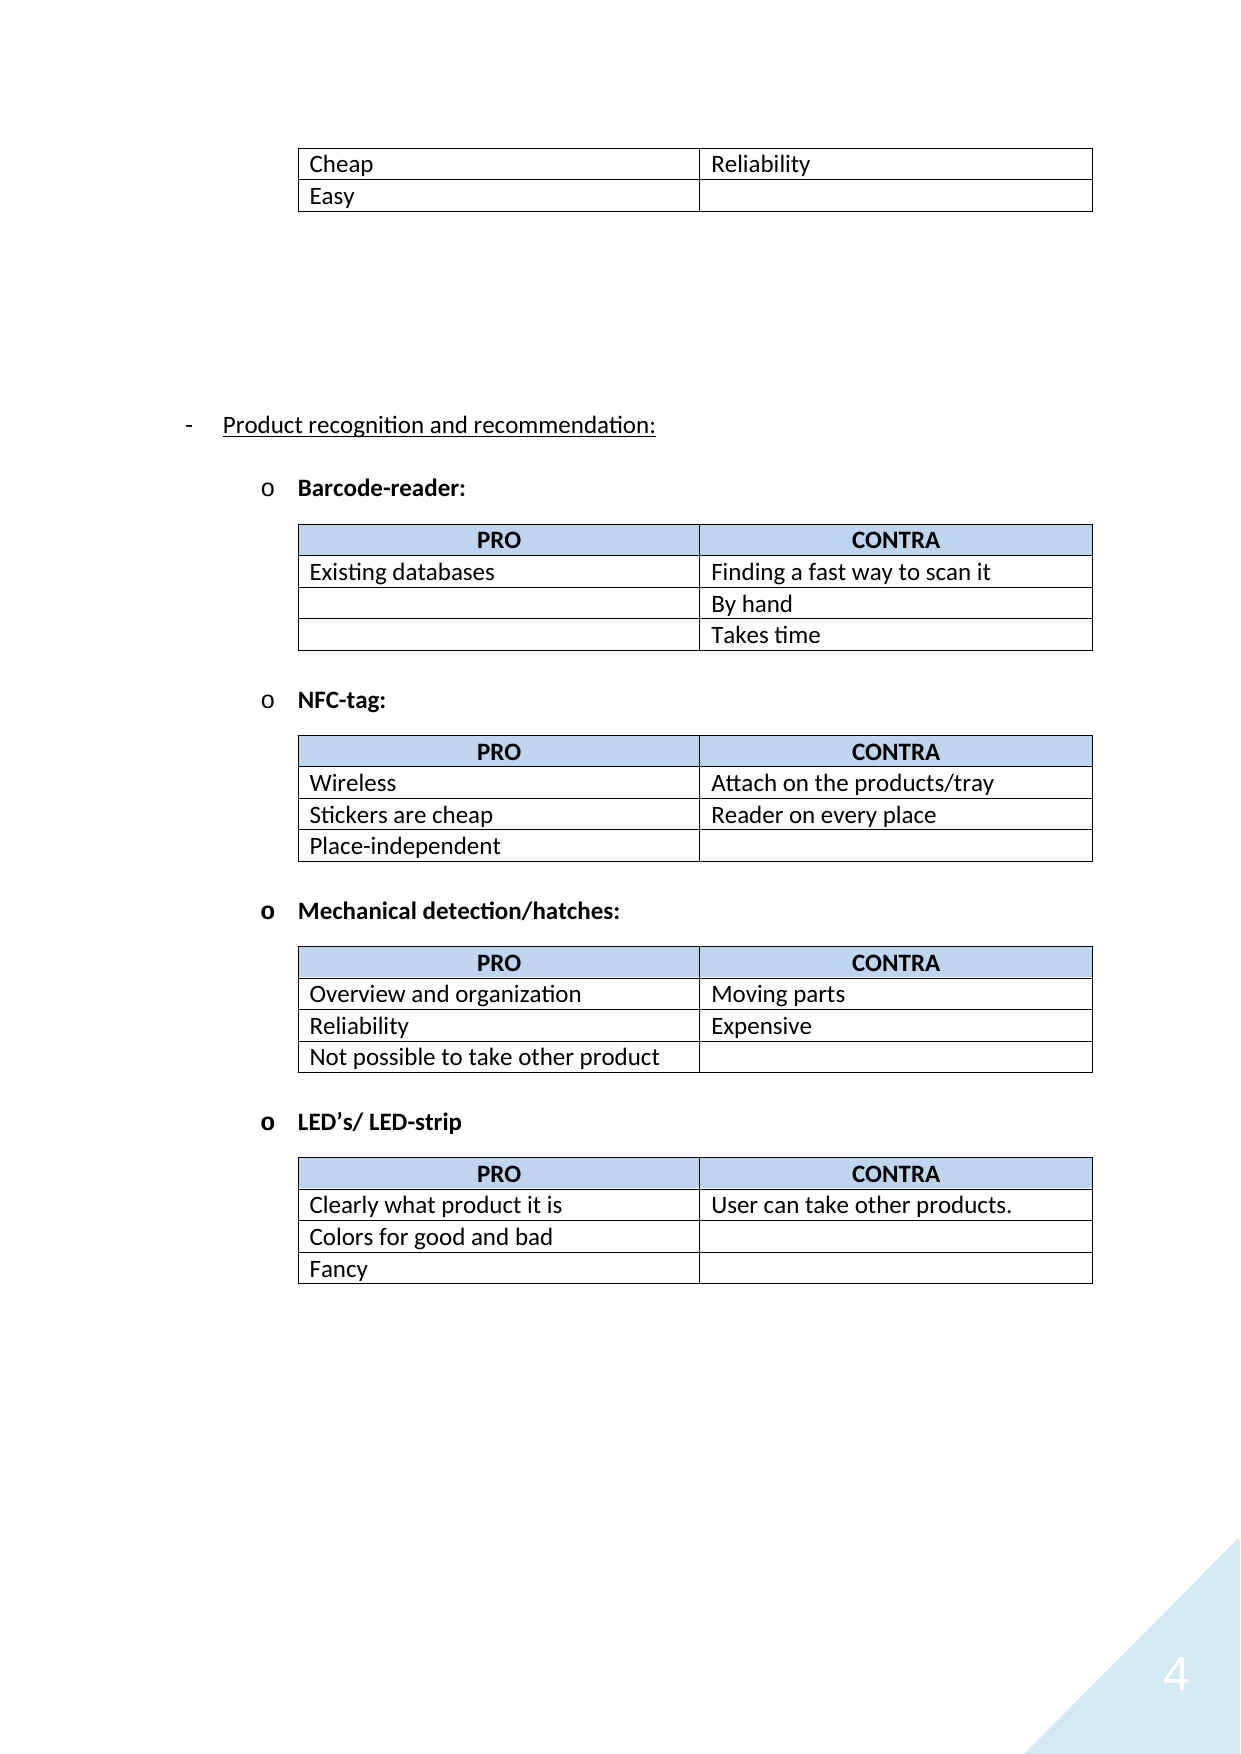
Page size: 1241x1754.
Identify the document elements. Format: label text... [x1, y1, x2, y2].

list Product recognition and recommendation: [185, 410, 1093, 470]
table_header PRO [299, 1158, 699, 1188]
table_cell Overview and organization [299, 979, 699, 1009]
table_cell [700, 830, 1092, 861]
table_header PRO [299, 947, 699, 977]
table_cell [700, 180, 1092, 211]
table_cell [700, 1253, 1092, 1283]
table_header CONTRA [700, 525, 1092, 555]
list Barcode-reader: [260, 473, 1093, 504]
table_cell Reliability [700, 149, 1092, 179]
table_cell [299, 588, 699, 618]
table_cell Easy [299, 180, 699, 211]
list Mechanical detection/hatches: [260, 895, 1093, 927]
table_cell Cheap [299, 149, 699, 179]
table_cell Moving parts [700, 979, 1092, 1009]
table_cell User can take other products. [700, 1190, 1092, 1220]
table_cell Stickers are cheap [299, 799, 699, 829]
table_cell [299, 619, 699, 650]
table_cell Reader on every place [700, 799, 1092, 829]
table_cell Attach on the products/tray [700, 767, 1092, 798]
table_cell [700, 1221, 1092, 1252]
table_cell Fancy [299, 1253, 699, 1283]
table_header PRO [299, 736, 699, 766]
table_cell Place-independent [299, 830, 699, 861]
table_cell Wireless [299, 767, 699, 798]
table_cell Not possible to take other product [299, 1042, 699, 1072]
table_cell Finding a fast way to scan it [700, 556, 1092, 587]
table_header PRO [299, 525, 699, 555]
table_cell Expensive [700, 1010, 1092, 1041]
table_cell Clearly what product it is [299, 1190, 699, 1220]
table_cell Colors for good and bad [299, 1221, 699, 1252]
table_header CONTRA [700, 1158, 1092, 1188]
table_cell Takes time [700, 619, 1092, 650]
list LED’s/ LED-strip [260, 1106, 1093, 1138]
table_cell Existing databases [299, 556, 699, 587]
table_cell [700, 1042, 1092, 1072]
table_cell Reliability [299, 1010, 699, 1041]
table_header CONTRA [700, 947, 1092, 977]
table_header CONTRA [700, 736, 1092, 766]
list NFC-tag: [260, 684, 1093, 716]
table_cell By hand [700, 588, 1092, 618]
